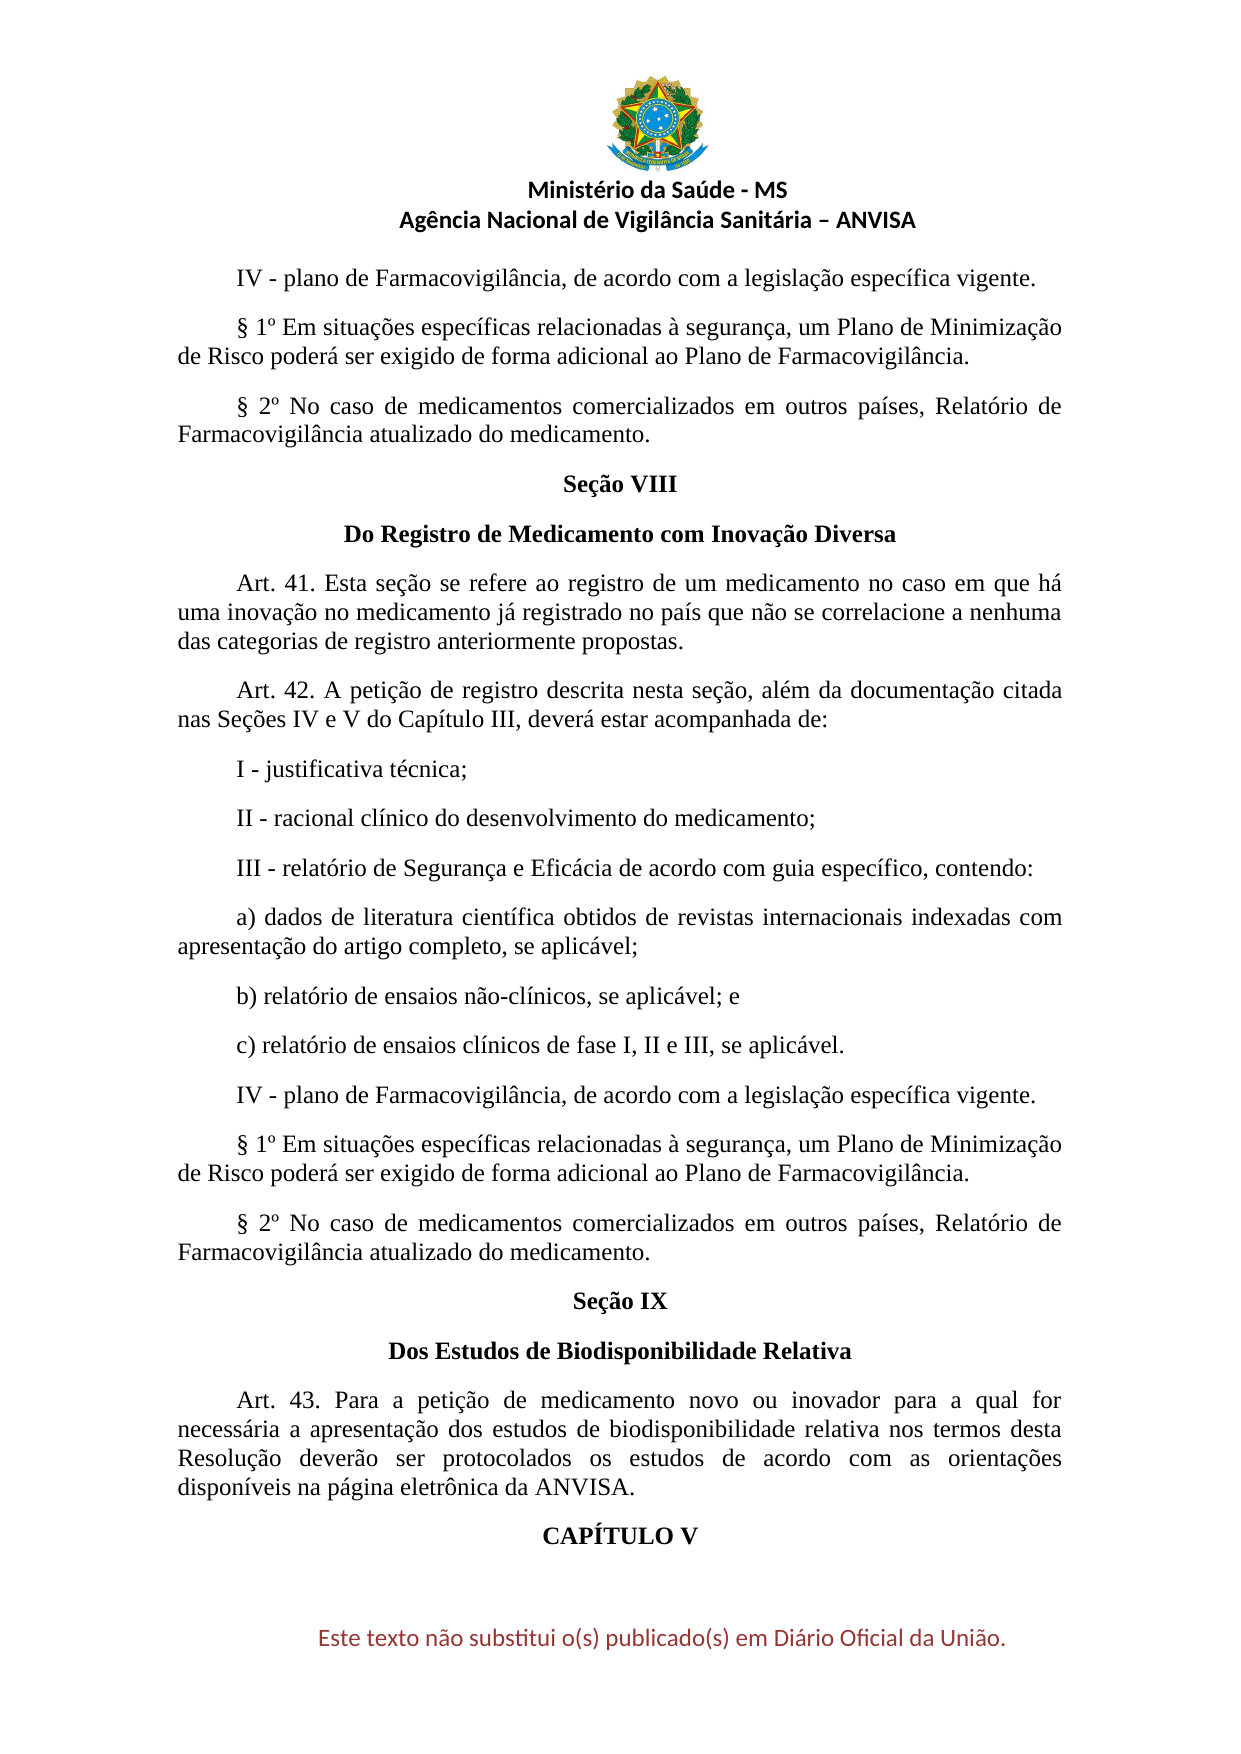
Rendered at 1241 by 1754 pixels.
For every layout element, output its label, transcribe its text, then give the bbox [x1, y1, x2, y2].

text Art. 41. Esta seção se refere ao registro de um medicamento no caso em que há uma inovação no medicamento já registrado no país que não se correlacione a nenhuma das categorias de registro anteriormente propostas. [177, 568, 1063, 654]
text CAPÍTULO V [177, 1521, 1063, 1550]
text c) relatório de ensaios clínicos de fase I, II e III, se aplicável. [177, 1030, 1063, 1059]
text IV - plano de Farmacovigilância, de acordo com a legislação específica vigente. [177, 1080, 1063, 1109]
text a) dados de literatura científica obtidos de revistas internacionais indexadas com apresentação do artigo completo, se aplicável; [177, 902, 1063, 960]
text Art. 42. A petição de registro descrita nesta seção, além da documentação citada nas Seções IV e V do Capítulo III, deverá estar acompanhada de: [177, 675, 1063, 733]
text Seção IX [177, 1286, 1063, 1315]
text Dos Estudos de Biodisponibilidade Relativa [177, 1336, 1063, 1364]
text Seção VIII [177, 469, 1063, 498]
text b) relatório de ensaios não-clínicos, se aplicável; e [177, 981, 1063, 1009]
text III - relatório de Segurança e Eficácia de acordo com guia específico, contendo: [177, 853, 1063, 882]
text II - racional clínico do desenvolvimento do medicamento; [177, 803, 1063, 832]
text Art. 43. Para a petição de medicamento novo ou inovador para a qual for necessária a apresentação dos estudos de biodisponibilidade relativa nos termos desta Resolução deverão ser protocolados os estudos de acordo com as orientações disponíveis na página eletrônica da ANVISA. [177, 1385, 1063, 1500]
text Do Registro de Medicamento com Inovação Diversa [177, 519, 1063, 547]
text § 2º No caso de medicamentos comercializados em outros países, Relatório de Farmacovigilância atualizado do medicamento. [177, 391, 1063, 448]
picture [603, 73, 712, 174]
text § 2º No caso de medicamentos comercializados em outros países, Relatório de Farmacovigilância atualizado do medicamento. [177, 1208, 1063, 1265]
text IV - plano de Farmacovigilância, de acordo com a legislação específica vigente. [177, 263, 1063, 292]
text § 1º Em situações específicas relacionadas à segurança, um Plano de Minimização de Risco poderá ser exigido de forma adicional ao Plano de Farmacovigilância. [177, 312, 1063, 370]
text § 1º Em situações específicas relacionadas à segurança, um Plano de Minimização de Risco poderá ser exigido de forma adicional ao Plano de Farmacovigilância. [177, 1129, 1063, 1187]
text I - justificativa técnica; [177, 754, 1063, 782]
